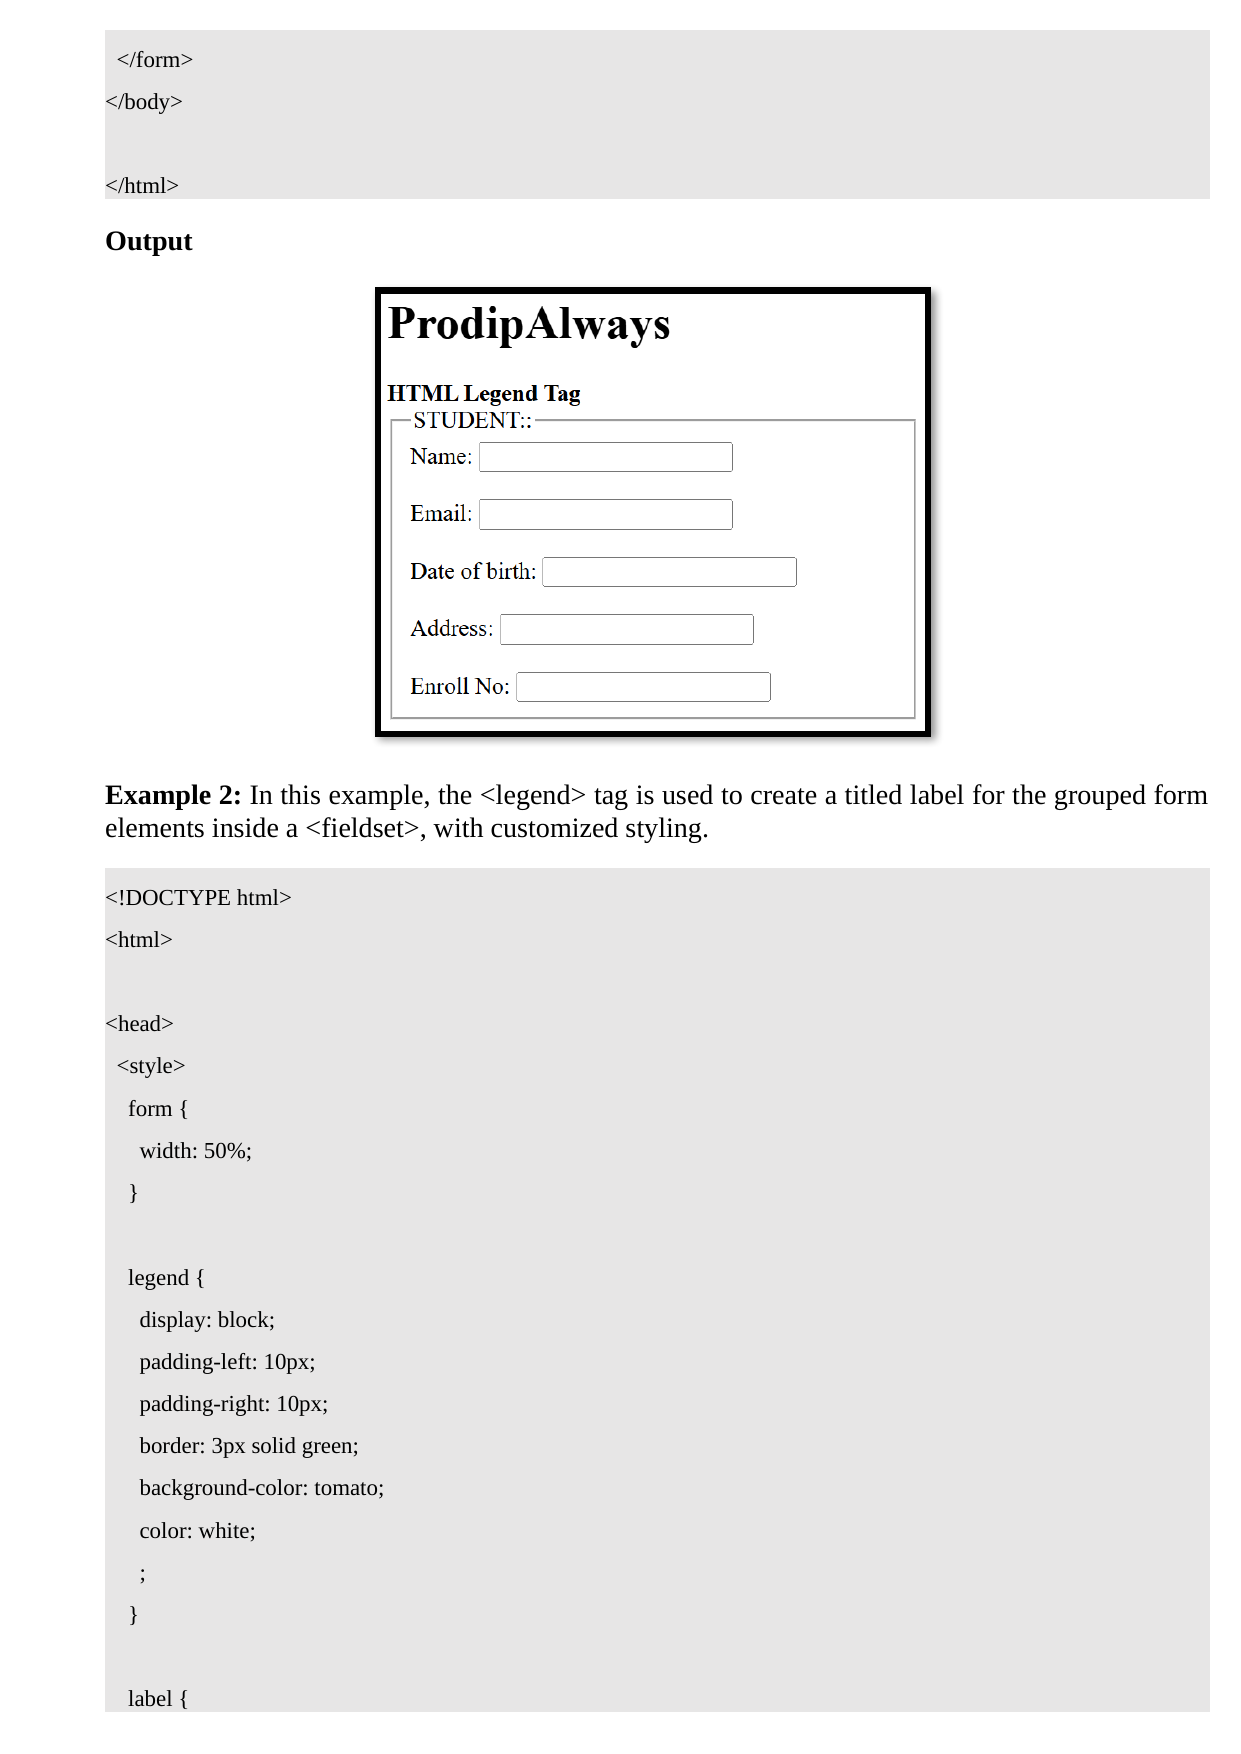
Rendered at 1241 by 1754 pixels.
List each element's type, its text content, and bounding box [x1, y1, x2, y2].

text border: 3px solid green; [105, 1416, 1210, 1459]
text <html> [105, 910, 1210, 952]
picture [381, 294, 925, 731]
text legend { [105, 1248, 1210, 1290]
text ; [105, 1543, 1210, 1585]
text <style> [105, 1037, 1210, 1079]
text } [105, 1163, 1210, 1206]
text color: white; [105, 1501, 1210, 1543]
text background-color: tomato; [105, 1459, 1210, 1501]
text display: block; [105, 1290, 1210, 1332]
text label { [105, 1669, 1210, 1712]
text padding-right: 10px; [105, 1374, 1210, 1416]
text <head> [105, 994, 1210, 1037]
text padding-left: 10px; [105, 1332, 1210, 1374]
text Example 2: In this example, the <legend> tag is used to create a titled label for the grouped form elements inside a <fieldset>, with customized styling. [105, 778, 1210, 843]
text } [105, 1585, 1210, 1627]
text </form> [105, 30, 1210, 72]
text </html> [105, 157, 1210, 199]
text form { [105, 1079, 1210, 1121]
text </body> [105, 72, 1210, 114]
text width: 50%; [105, 1121, 1210, 1163]
text <!DOCTYPE html> [105, 868, 1210, 910]
text Output [105, 224, 1210, 256]
